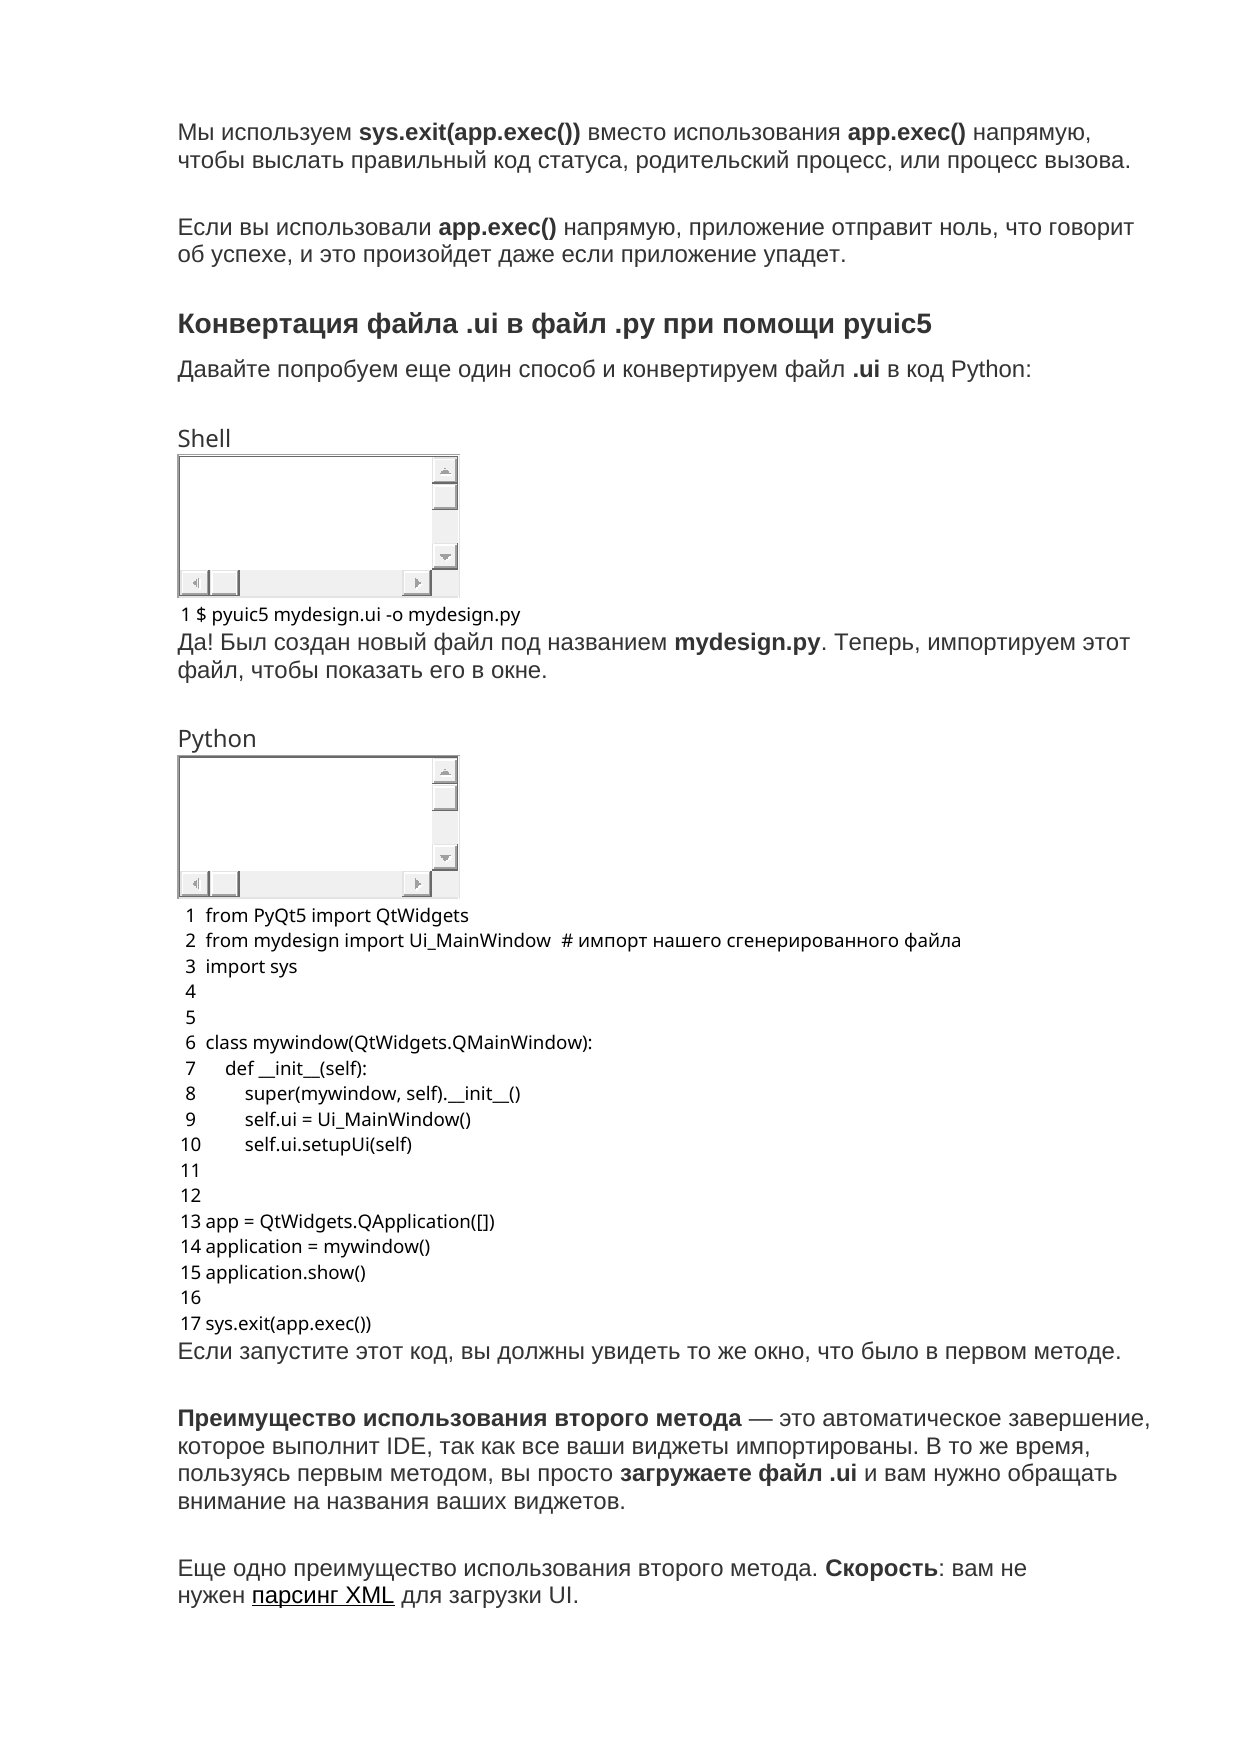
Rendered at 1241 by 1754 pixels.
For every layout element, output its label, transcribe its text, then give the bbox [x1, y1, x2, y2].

text Python [177, 722, 1152, 755]
text Мы используем sys.exit(app.exec()) вместо использования app.exec() напрямую, чтобы выслать правильный код статуса, родительский процесс, или процесс вызова. [177, 118, 1152, 173]
table_header $ pyuic5 mydesign.ui -o mydesign.py [194, 599, 1152, 628]
text Еще одно преимущество использования второго метода. Скорость: вам не нужен парсинг XML для загрузки UI. [177, 1553, 1152, 1609]
text Преимущество использования второго метода — это автоматическое завершение, которое выполнит IDE, так как все ваши виджеты импортированы. В то же время, пользуясь первым методом, вы просто загружаете файл .ui и вам нужно обращать внимание на названия ваших виджетов. [177, 1404, 1152, 1514]
text Shell [177, 421, 1152, 454]
text Если запустите этот код, вы должны увидеть то же окно, что было в первом методе. [177, 1337, 1152, 1365]
table_header 1 2 3 4 5 6 7 8 9 10 11 12 13 14 15 16 17 [177, 900, 204, 1337]
table_header from PyQt5 import QtWidgets from mydesign import Ui_MainWindow # импорт нашего сгенерированного файла import sys class mywindow(QtWidgets.QMainWindow): def __init__(self): super(mywindow, self).__init__() self.ui = Ui_MainWindow() self.ui.setupUi(self) app = QtWidgets.QApplication([]) application = mywindow() application.show() sys.exit(app.exec()) [204, 900, 1152, 1337]
table_header 1 [177, 599, 194, 628]
text Давайте попробуем еще один способ и конвертируем файл .ui в код Python: [177, 355, 1152, 382]
text Конвертация файла .ui в файл .py при помощи pyuic5 [177, 307, 1152, 339]
text Да! Был создан новый файл под названием mydesign.py. Теперь, импортируем этот файл, чтобы показать его в окне. [177, 628, 1152, 683]
text Если вы использовали app.exec() напрямую, приложение отправит ноль, что говорит об успехе, и это произойдет даже если приложение упадет. [177, 212, 1152, 268]
